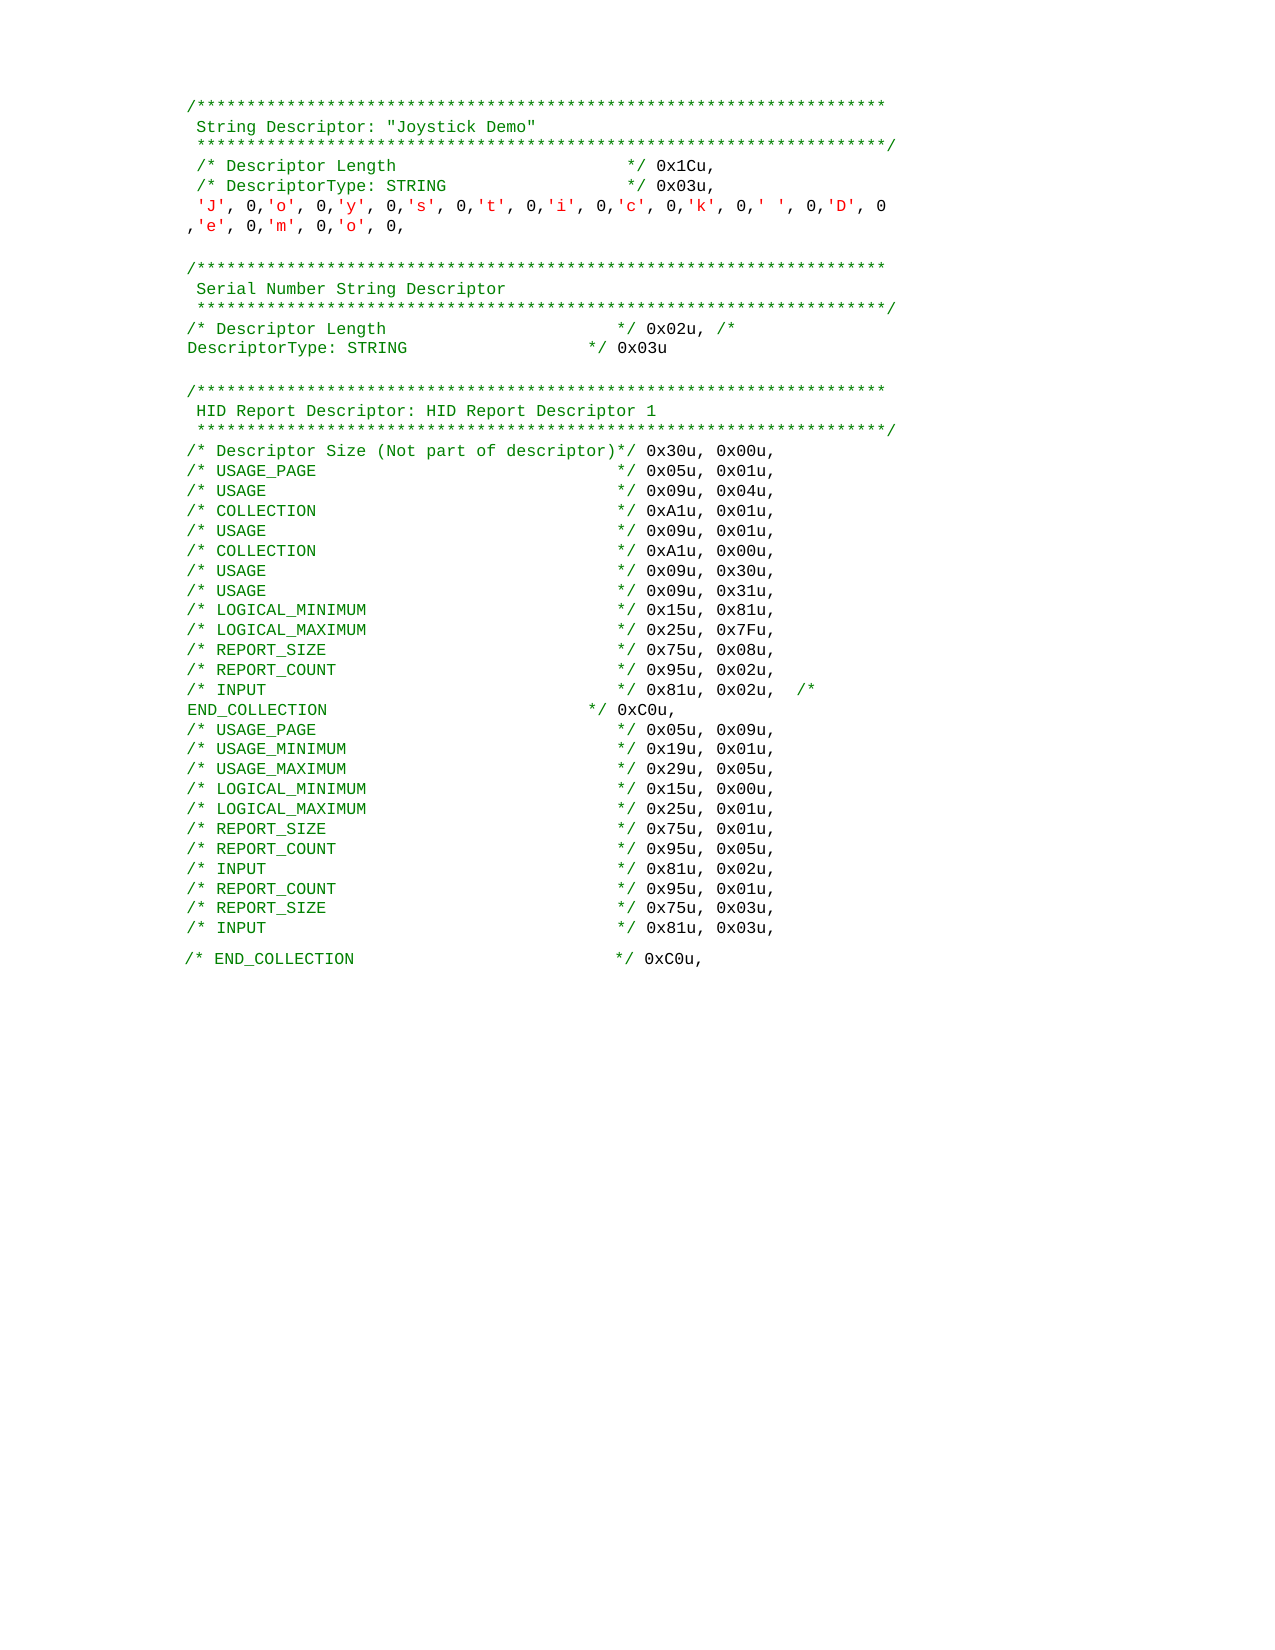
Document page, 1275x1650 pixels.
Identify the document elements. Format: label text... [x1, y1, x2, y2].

text Serial Number String Descriptor [186, 281, 928, 299]
text 'J', 0,'o', 0,'y', 0,'s', 0,'t', 0,'i', 0,'c', 0,'k', 0,' ', 0,'D', 0 [186, 198, 1173, 217]
text /* USAGE_PAGE */ 0x05u, 0x01u, [186, 463, 928, 482]
text /* Descriptor Size (Not part of descriptor)*/ 0x30u, 0x00u, [186, 443, 928, 462]
text /* REPORT_SIZE */ 0x75u, 0x01u, [186, 821, 928, 839]
text /* USAGE_PAGE */ 0x05u, 0x09u, [186, 721, 928, 740]
text HID Report Descriptor: HID Report Descriptor 1 [186, 403, 928, 422]
text *********************************************************************/ [186, 138, 928, 157]
text /* REPORT_SIZE */ 0x75u, 0x03u, [186, 900, 928, 919]
text /* USAGE */ 0x09u, 0x01u, [186, 522, 928, 541]
text /********************************************************************* [186, 261, 928, 279]
text /* INPUT */ 0x81u, 0x03u, [186, 920, 928, 939]
text String Descriptor: "Joystick Demo" [186, 118, 928, 137]
text /* REPORT_COUNT */ 0x95u, 0x01u, [186, 880, 928, 899]
text /* USAGE */ 0x09u, 0x04u, [186, 483, 928, 501]
text /* USAGE_MAXIMUM */ 0x29u, 0x05u, [186, 761, 928, 780]
text /* Descriptor Length */ 0x1Cu, [186, 158, 928, 177]
text /* REPORT_COUNT */ 0x95u, 0x02u, [186, 662, 928, 681]
text /* LOGICAL_MAXIMUM */ 0x25u, 0x01u, [186, 801, 928, 819]
text /* LOGICAL_MINIMUM */ 0x15u, 0x81u, [186, 602, 928, 621]
text /* USAGE_MINIMUM */ 0x19u, 0x01u, [186, 741, 928, 760]
text /* USAGE */ 0x09u, 0x31u, [186, 582, 928, 601]
text /* REPORT_COUNT */ 0x95u, 0x05u, [186, 840, 928, 859]
text ,'e', 0,'m', 0,'o', 0, [186, 218, 1173, 236]
text /* LOGICAL_MAXIMUM */ 0x25u, 0x7Fu, [186, 622, 928, 641]
text /* INPUT */ 0x81u, 0x02u, /* END_COLLECTION */ 0xC0u, [186, 682, 817, 720]
text /********************************************************************* [186, 98, 928, 117]
text /* DescriptorType: STRING */ 0x03u, [186, 178, 928, 197]
text /* REPORT_SIZE */ 0x75u, 0x08u, [186, 642, 928, 661]
text *********************************************************************/ [186, 301, 928, 319]
text /* LOGICAL_MINIMUM */ 0x15u, 0x00u, [186, 781, 928, 799]
text /********************************************************************* [186, 383, 928, 402]
text /* END_COLLECTION */ 0xC0u, [112, 951, 1173, 970]
text /* USAGE */ 0x09u, 0x30u, [186, 562, 928, 581]
text /* INPUT */ 0x81u, 0x02u, [186, 860, 928, 879]
text /* Descriptor Length */ 0x02u, /* DescriptorType: STRING */ 0x03u [186, 320, 737, 359]
text /* COLLECTION */ 0xA1u, 0x00u, [186, 542, 928, 561]
text *********************************************************************/ [186, 423, 928, 442]
text /* COLLECTION */ 0xA1u, 0x01u, [186, 502, 928, 521]
